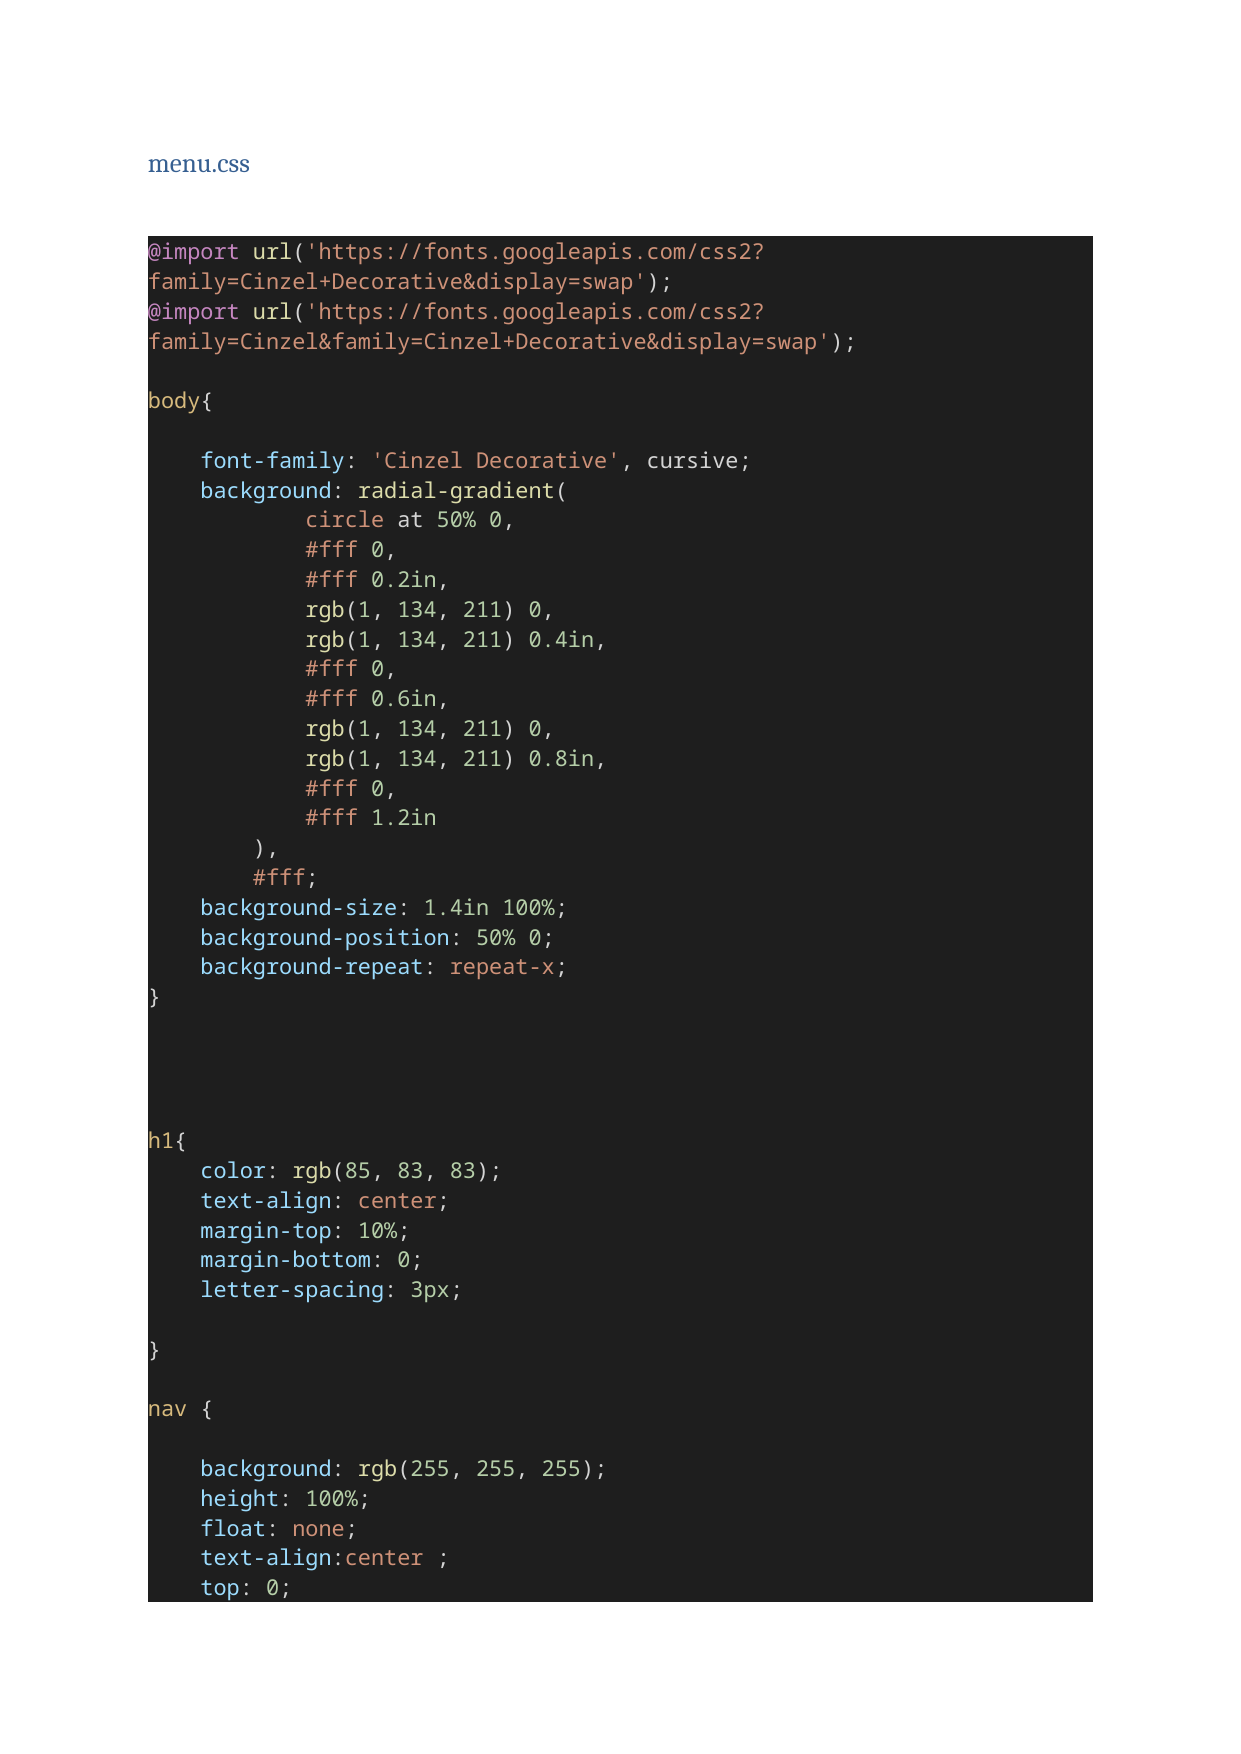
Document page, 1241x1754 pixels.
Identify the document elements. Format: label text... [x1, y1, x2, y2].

text ), [148, 832, 1093, 862]
text #fff 1.2in [148, 802, 1093, 832]
text nav { [148, 1393, 1093, 1423]
text rgb(1, 134, 211) 0.4in, [148, 624, 1093, 653]
text rgb(1, 134, 211) 0, [148, 594, 1093, 624]
text #fff 0, [148, 653, 1093, 683]
text height: 100%; [148, 1483, 1093, 1512]
text rgb(1, 134, 211) 0.8in, [148, 743, 1093, 773]
text background-position: 50% 0; [148, 922, 1093, 951]
subtitle menu.css [148, 148, 1093, 179]
text body{ [148, 385, 1093, 415]
text color: rgb(85, 83, 83); [148, 1155, 1093, 1185]
text } [148, 981, 1093, 1011]
text } [148, 1334, 1093, 1363]
text margin-top: 10%; [148, 1214, 1093, 1244]
text @import url('https://fonts.googleapis.com/css2?family=Cinzel+Decorative&display=swap'); [148, 236, 1093, 296]
text circle at 50% 0, [148, 504, 1093, 534]
text top: 0; [148, 1572, 1093, 1602]
text #fff 0.6in, [148, 683, 1093, 713]
text @import url('https://fonts.googleapis.com/css2?family=Cinzel&family=Cinzel+Decorative&display=swap'); [148, 296, 1093, 356]
text #fff 0, [148, 534, 1093, 564]
text text-align:center ; [148, 1542, 1093, 1572]
text background: rgb(255, 255, 255); [148, 1453, 1093, 1483]
text background-size: 1.4in 100%; [148, 892, 1093, 922]
text margin-bottom: 0; [148, 1244, 1093, 1274]
text background-repeat: repeat-x; [148, 951, 1093, 981]
text background: radial-gradient( [148, 475, 1093, 504]
text #fff 0, [148, 773, 1093, 802]
text font-family: 'Cinzel Decorative', cursive; [148, 445, 1093, 475]
text text-align: center; [148, 1185, 1093, 1214]
text letter-spacing: 3px; [148, 1274, 1093, 1304]
text float: none; [148, 1512, 1093, 1542]
text #fff 0.2in, [148, 564, 1093, 594]
text #fff; [148, 862, 1093, 892]
text rgb(1, 134, 211) 0, [148, 713, 1093, 743]
text h1{ [148, 1125, 1093, 1155]
